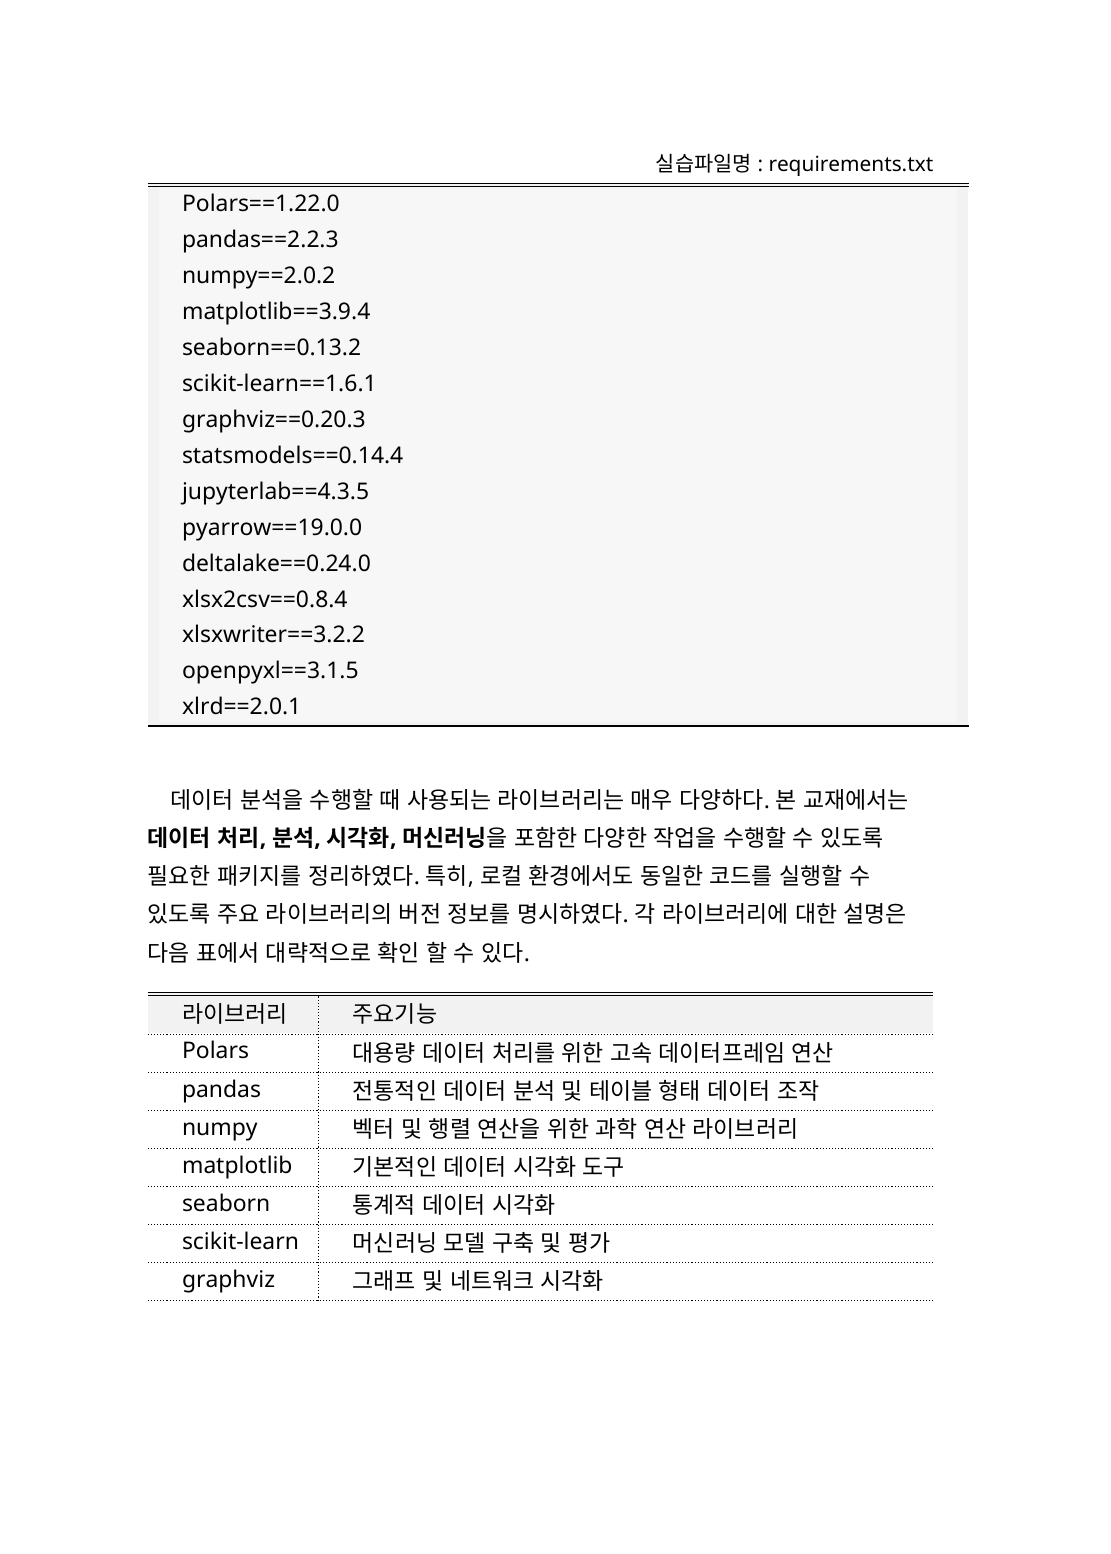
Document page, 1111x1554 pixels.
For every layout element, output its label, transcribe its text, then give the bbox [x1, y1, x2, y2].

table_cell 머신러닝 모델 구축 및 평가 [319, 1224, 933, 1262]
table_cell 그래프 및 네트워크 시각화 [319, 1262, 933, 1300]
table_cell scikit-learn [148, 1224, 318, 1262]
table_header Polars==1.22.0 pandas==2.2.3 numpy==2.0.2 matplotlib==3.9.4 seaborn==0.13.2 scikit-learn==1.6.1 graphviz==0.20.3 statsmodels==0.14.4 jupyterlab==4.3.5 pyarrow==19.0.0 deltalake==0.24.0 xlsx2csv==0.8.4 xlsxwriter==3.2.2 openpyxl==3.1.5 xlrd==2.0.1 [148, 187, 968, 725]
table_cell 기본적인 데이터 시각화 도구 [319, 1148, 933, 1186]
table_cell 대용량 데이터 처리를 위한 고속 데이터프레임 연산 [319, 1034, 933, 1072]
table_cell numpy [148, 1110, 318, 1148]
table_header 주요기능 [319, 996, 933, 1033]
table_cell graphviz [148, 1262, 318, 1300]
table_cell 전통적인 데이터 분석 및 테이블 형태 데이터 조작 [319, 1072, 933, 1110]
table_cell seaborn [148, 1186, 318, 1224]
text 실습파일명 : requirements.txt [148, 148, 933, 178]
text 데이터 분석을 수행할 때 사용되는 라이브러리는 매우 다양하다. 본 교재에서는 데이터 처리, 분석, 시각화, 머신러닝을 포함한 다양한 작업을 수행할 수 있도록 필요한 패키지를 정리하였다. 특히, 로컬 환경에서도 동일한 코드를 실행할 수 있도록 주요 라이브러리의 버전 정보를 명시하였다. 각 라이브러리에 대한 설명은 다음 표에서 대략적으로 확인 할 수 있다. [148, 782, 933, 968]
table_cell Polars [148, 1034, 318, 1072]
table_cell pandas [148, 1072, 318, 1110]
table_cell 통계적 데이터 시각화 [319, 1186, 933, 1224]
table_header 라이브러리 [148, 996, 318, 1033]
table_cell 벡터 및 행렬 연산을 위한 과학 연산 라이브러리 [319, 1110, 933, 1148]
table_cell matplotlib [148, 1148, 318, 1186]
